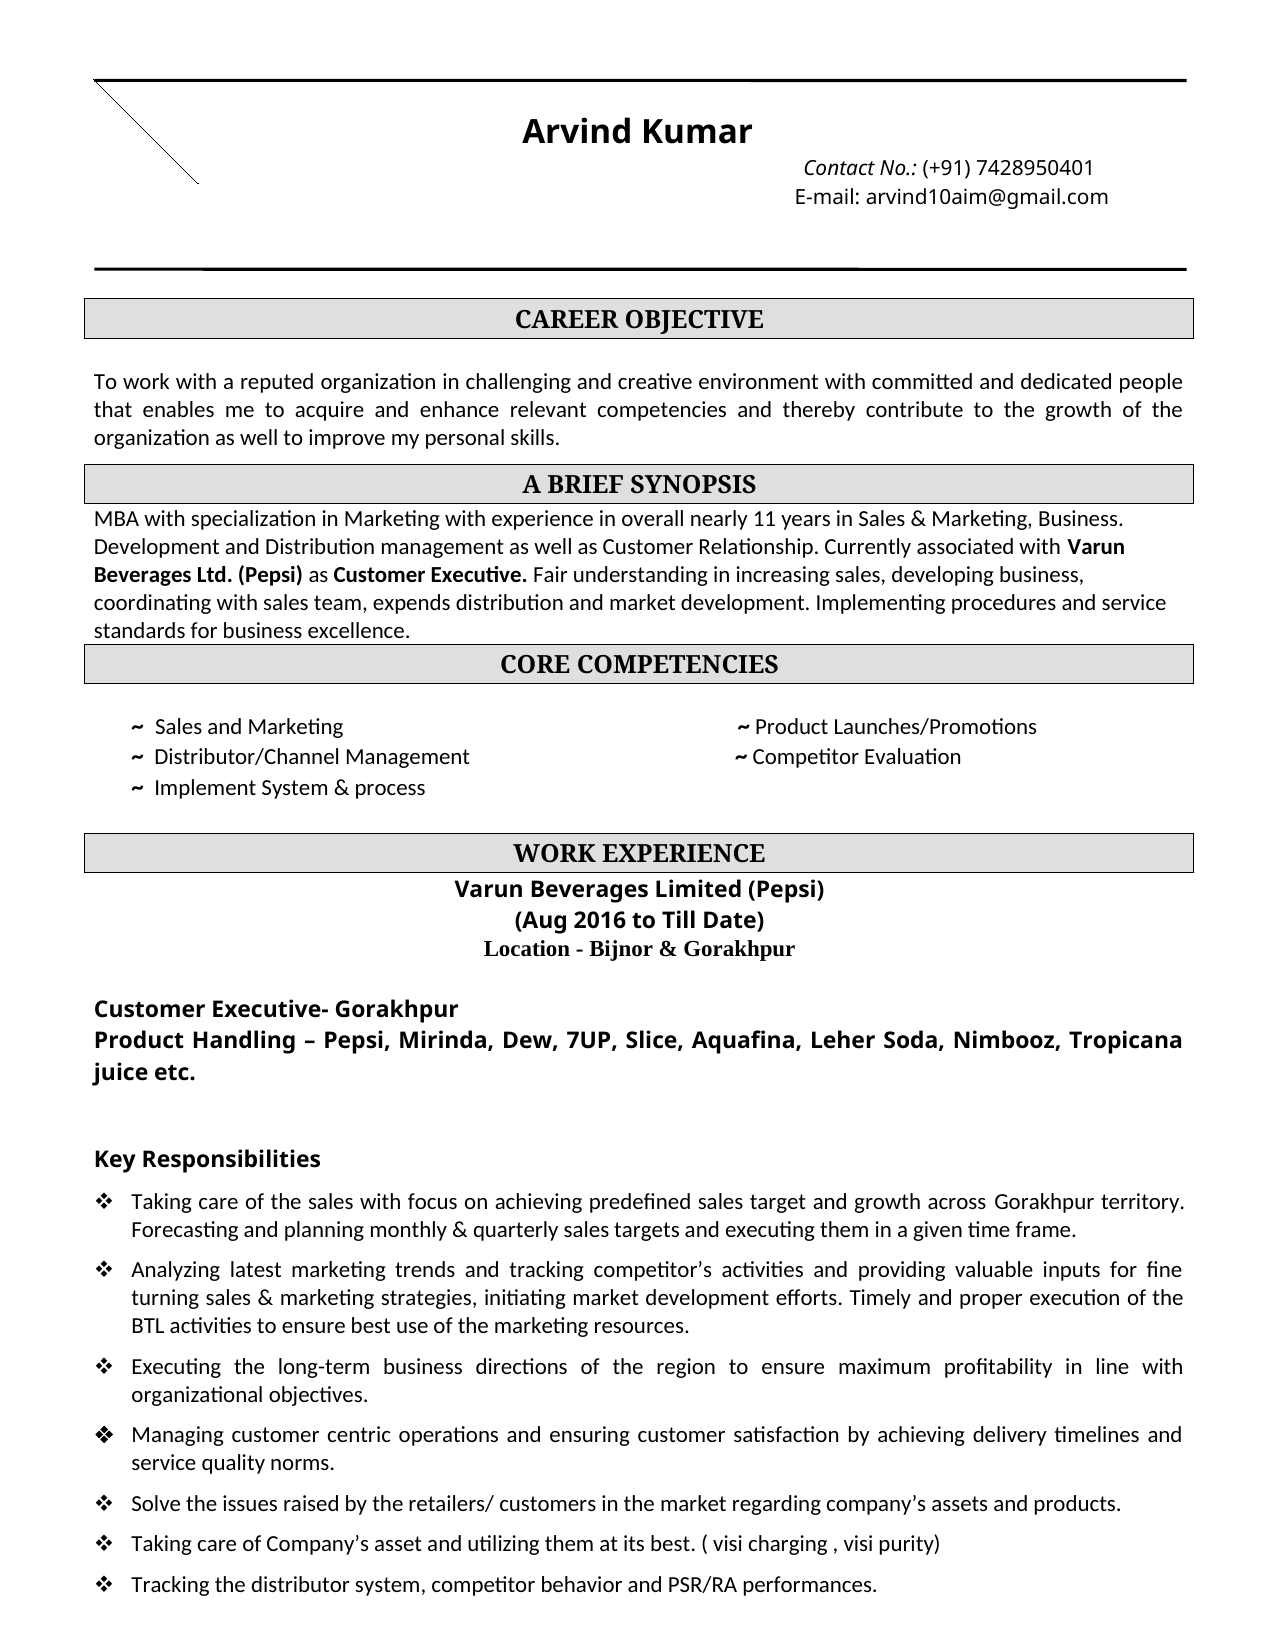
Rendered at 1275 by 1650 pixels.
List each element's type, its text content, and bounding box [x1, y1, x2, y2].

list Taking care of Company’s asset and utilizing them at its best. ( visi charging , visi purity) [94, 1529, 1185, 1557]
subtitle A BRIEF SYNOPSIS [85, 465, 1193, 503]
list Managing customer centric operations and ensuring customer satisfaction by achieving delivery timelines and service quality norms. [94, 1420, 1185, 1476]
text ~ Distributor/Channel Management ~ Competitor Evaluation [131, 740, 1185, 771]
text Arvind Kumar [94, 108, 1181, 153]
text E-mail: arvind10aim@gmail.com [94, 182, 1181, 210]
text Product Handling – Pepsi, Mirinda, Dew, 7UP, Slice, Aquafina, Leher Soda, Nimbooz, Tropicana juice etc. [94, 1024, 1185, 1087]
subtitle CORE COMPETENCIES [85, 645, 1193, 683]
text Varun Beverages Limited (Pepsi) [94, 873, 1185, 904]
list Solve the issues raised by the retailers/ customers in the market regarding company’s assets and products. [94, 1489, 1185, 1517]
list Tracking the distributor system, competitor behavior and PSR/RA performances. [94, 1570, 1185, 1598]
text (Aug 2016 to Till Date) [94, 904, 1185, 935]
text Customer Executive- Gorakhpur [94, 993, 1185, 1024]
subtitle CAREER OBJECTIVE [85, 299, 1193, 338]
text MBA with specialization in Marketing with experience in overall nearly 11 years in Sales & Marketing, Business. Development and Distribution management as well as Customer Relationship. Currently associated with Varun Beverages Ltd. (Pepsi) as Customer Executive. Fair understanding in increasing sales, developing business, coordinating with sales team, expends distribution and market development. Implementing procedures and service standards for business excellence. [94, 504, 1185, 644]
text Key Responsibilities [94, 1143, 1185, 1174]
text Location - Bijnor & Gorakhpur [94, 935, 1185, 962]
list Executing the long-term business directions of the region to ensure maximum profitability in line with organizational objectives. [94, 1352, 1185, 1408]
list Taking care of the sales with focus on achieving predefined sales target and growth across Gorakhpur territory. Forecasting and planning monthly & quarterly sales targets and executing them in a given time frame. [94, 1187, 1185, 1243]
list Analyzing latest marketing trends and tracking competitor’s activities and providing valuable inputs for fine turning sales & marketing strategies, initiating market development efforts. Timely and proper execution of the BTL activities to ensure best use of the marketing resources. [94, 1255, 1185, 1339]
subtitle WORK EXPERIENCE [85, 834, 1193, 872]
text ~ Implement System & process [131, 771, 1185, 801]
text Contact No.: (+91) 7428950401 [94, 153, 1181, 182]
text To work with a reputed organization in challenging and creative environment with committed and dedicated people that enables me to acquire and enhance relevant competencies and thereby contribute to the growth of the organization as well to improve my personal skills. [94, 367, 1185, 451]
text ~ Sales and Marketing ~ Product Launches/Promotions [131, 710, 1185, 740]
